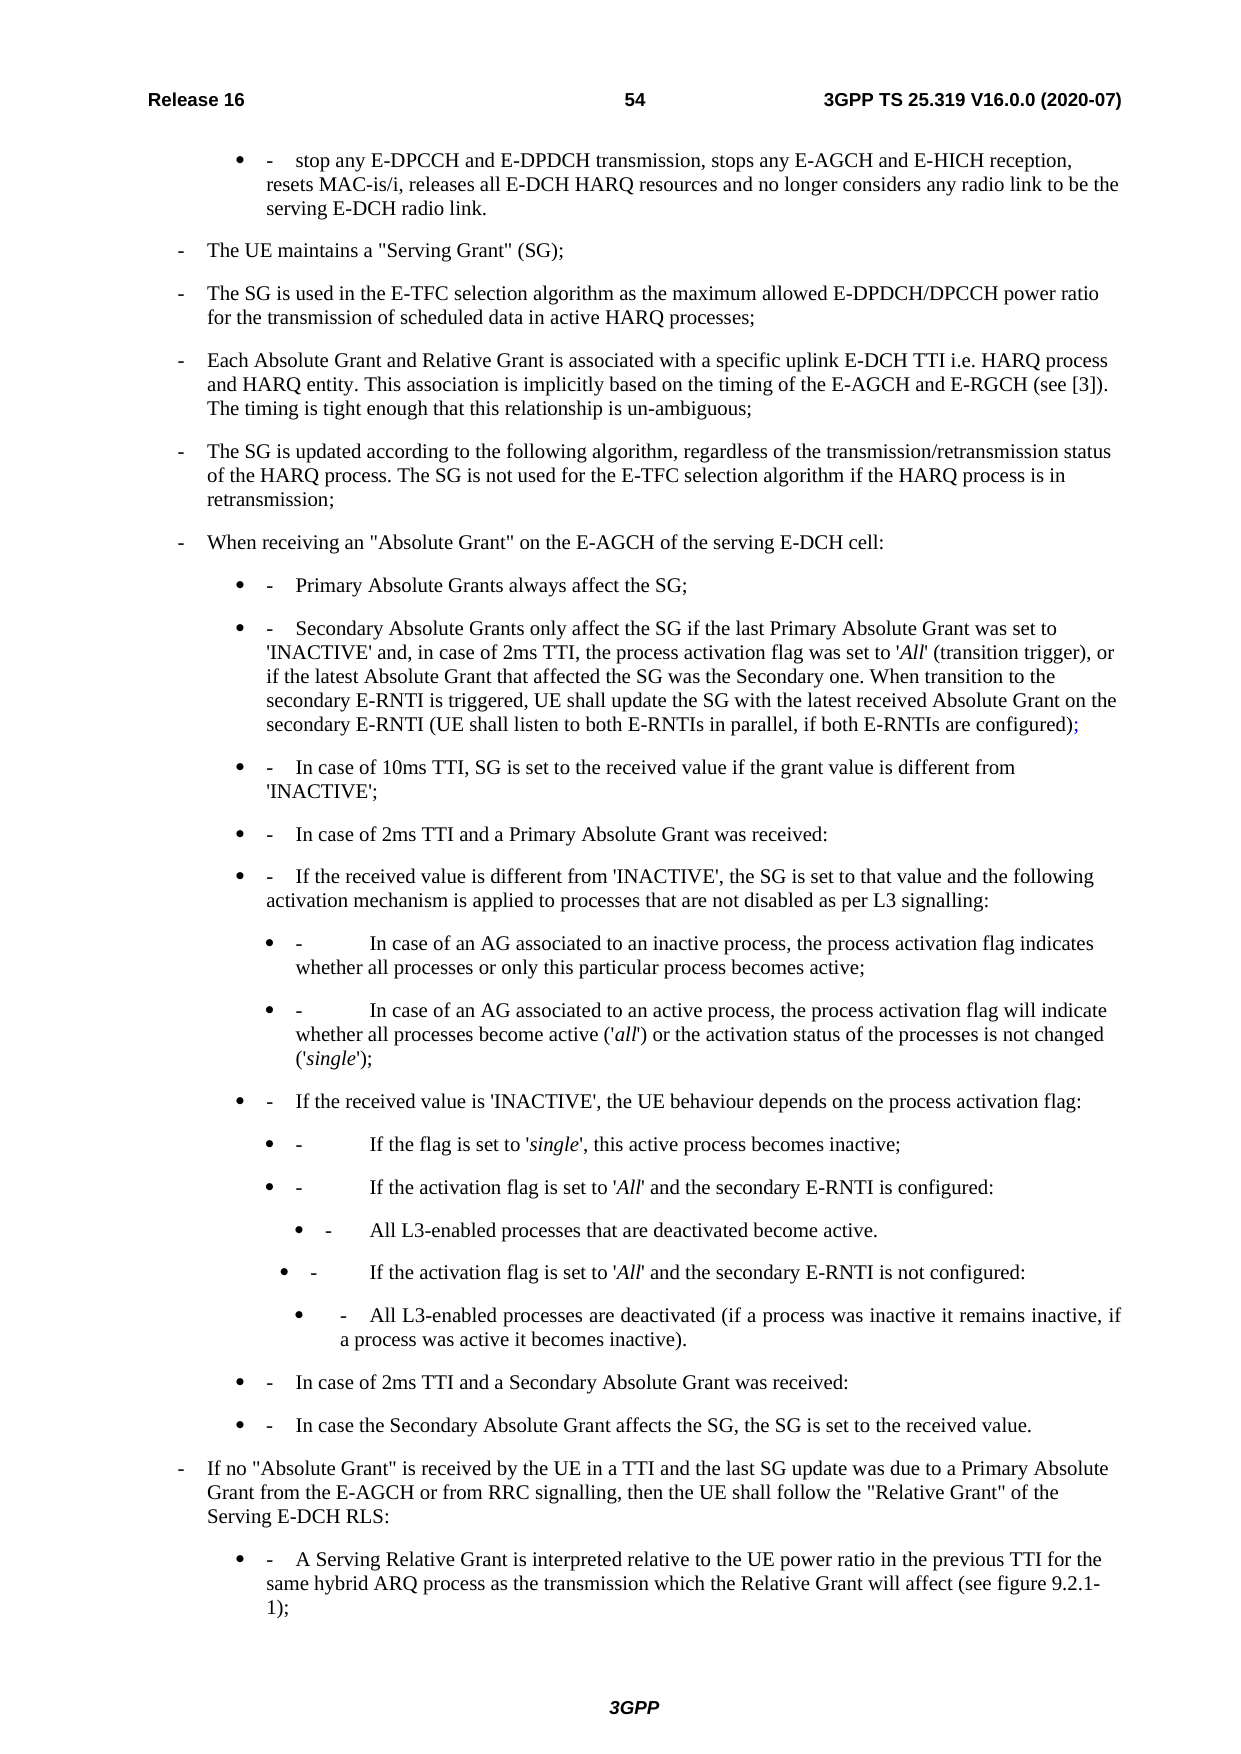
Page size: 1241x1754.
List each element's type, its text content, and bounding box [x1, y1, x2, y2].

text - If the received value is 'INACTIVE', the UE behaviour depends on the process activation flag: [236, 1089, 1122, 1113]
text - In case of 10ms TTI, SG is set to the received value if the grant value is different from 'INACTIVE'; [236, 755, 1122, 803]
text - If the received value is different from 'INACTIVE', the SG is set to that value and the following activation mechanism is applied to processes that are not disabled as per L3 signalling: [236, 864, 1122, 912]
text - In case the Secondary Absolute Grant affects the SG, the SG is set to the received value. [236, 1413, 1122, 1437]
text - In case of an AG associated to an inactive process, the process activation flag indicates whether all processes or only this particular process becomes active; [266, 931, 1122, 979]
text - In case of 2ms TTI and a Primary Absolute Grant was received: [236, 822, 1122, 846]
text - All L3-enabled processes that are deactivated become active. [295, 1217, 1122, 1242]
text - All L3-enabled processes are deactivated (if a process was inactive it remains inactive, if a process was active it becomes inactive). [295, 1303, 1122, 1351]
text - If the flag is set to 'single', this active process becomes inactive; [266, 1132, 1122, 1156]
text - In case of 2ms TTI and a Secondary Absolute Grant was received: [236, 1370, 1122, 1394]
text - The UE maintains a "Serving Grant" (SG); [177, 238, 1122, 262]
text - The SG is updated according to the following algorithm, regardless of the transmission/retransmission status of the HARQ process. The SG is not used for the E-TFC selection algorithm if the HARQ process is in retransmission; [177, 439, 1122, 511]
text - In case of an AG associated to an active process, the process activation flag will indicate whether all processes become active ('all') or the activation status of the processes is not changed ('single'); [266, 998, 1122, 1070]
text - Secondary Absolute Grants only affect the SG if the last Primary Absolute Grant was set to 'INACTIVE' and, in case of 2ms TTI, the process activation flag was set to 'All' (transition trigger), or if the latest Absolute Grant that affected the SG was the Secondary one. When transition to the secondary E-RNTI is triggered, UE shall update the SG with the latest received Absolute Grant on the secondary E-RNTI (UE shall listen to both E-RNTIs in parallel, if both E-RNTIs are configured); [236, 616, 1122, 736]
text - The SG is used in the E-TFC selection algorithm as the maximum allowed E-DPDCH/DPCCH power ratio for the transmission of scheduled data in active HARQ processes; [177, 281, 1122, 329]
text - If the activation flag is set to 'All' and the secondary E-RNTI is not configured: [281, 1260, 1122, 1284]
text - If the activation flag is set to 'All' and the secondary E-RNTI is configured: [266, 1175, 1122, 1199]
text - A Serving Relative Grant is interpreted relative to the UE power ratio in the previous TTI for the same hybrid ARQ process as the transmission which the Relative Grant will affect (see figure 9.2.1-1); [236, 1547, 1122, 1619]
text - If no "Absolute Grant" is received by the UE in a TTI and the last SG update was due to a Primary Absolute Grant from the E-AGCH or from RRC signalling, then the UE shall follow the "Relative Grant" of the Serving E-DCH RLS: [177, 1456, 1122, 1528]
text - When receiving an "Absolute Grant" on the E-AGCH of the serving E-DCH cell: [177, 530, 1122, 554]
text - Each Absolute Grant and Relative Grant is associated with a specific uplink E-DCH TTI i.e. HARQ process and HARQ entity. This association is implicitly based on the timing of the E-AGCH and E-RGCH (see [3]). The timing is tight enough that this relationship is un-ambiguous; [177, 348, 1122, 420]
text - Primary Absolute Grants always affect the SG; [236, 573, 1122, 597]
